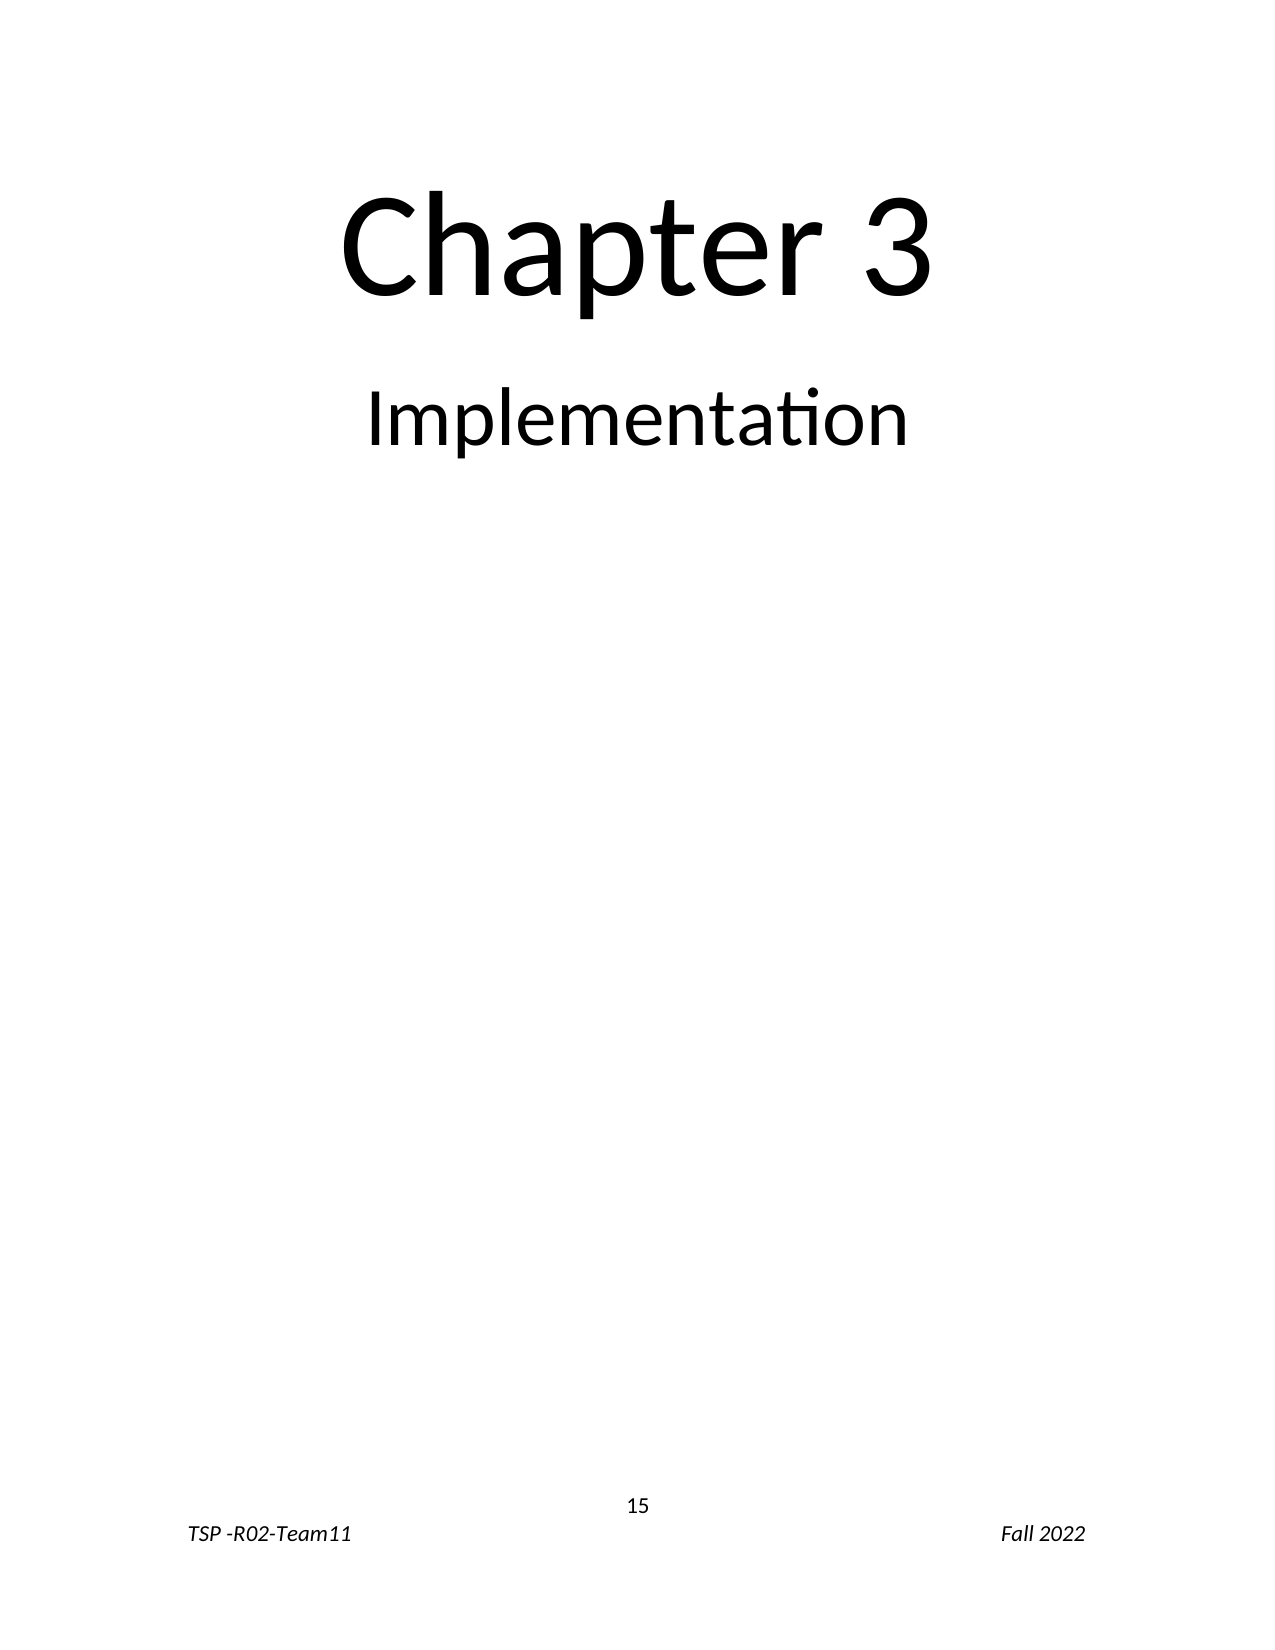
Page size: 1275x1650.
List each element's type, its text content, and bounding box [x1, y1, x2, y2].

text Chapter 3 [187, 150, 1087, 333]
text Implementation [187, 364, 1087, 466]
